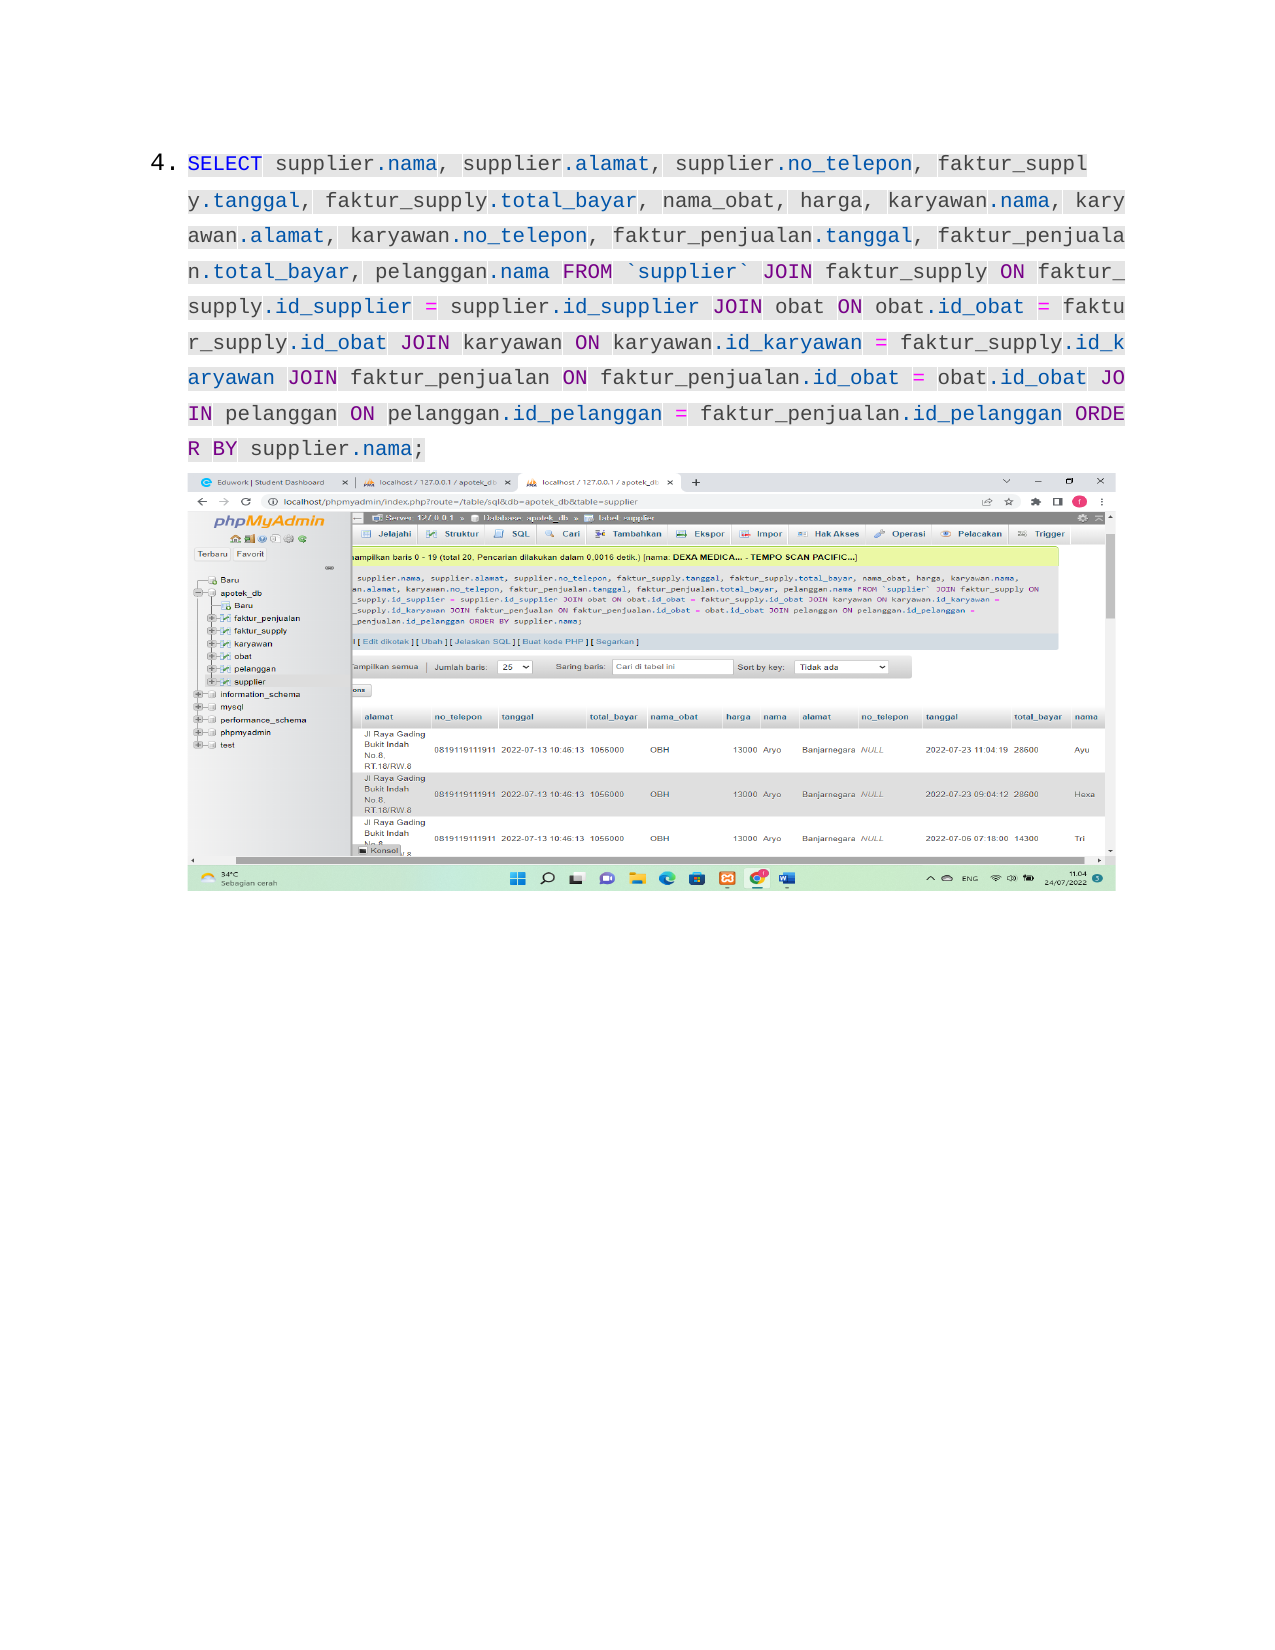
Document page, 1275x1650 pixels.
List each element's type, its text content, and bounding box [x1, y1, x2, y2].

list SELECT supplier.nama, supplier.alamat, supplier.no_telepon, faktur_supply.tanggal, faktur_supply.total_bayar, nama_obat, harga, karyawan.nama, karyawan.alamat, karyawan.no_telepon, faktur_penjualan.tanggal, faktur_penjualan.total_bayar, pelanggan.nama FROM `supplier` JOIN faktur_supply ON faktur_supply.id_supplier = supplier.id_supplier JOIN obat ON obat.id_obat = faktur_supply.id_obat JOIN karyawan ON karyawan.id_karyawan = faktur_supply.id_karyawan JOIN faktur_penjualan ON faktur_penjualan.id_obat = obat.id_obat JOIN pelanggan ON pelanggan.id_pelanggan = faktur_penjualan.id_pelanggan ORDER BY supplier.nama; [150, 150, 1125, 462]
picture [187, 473, 1116, 891]
